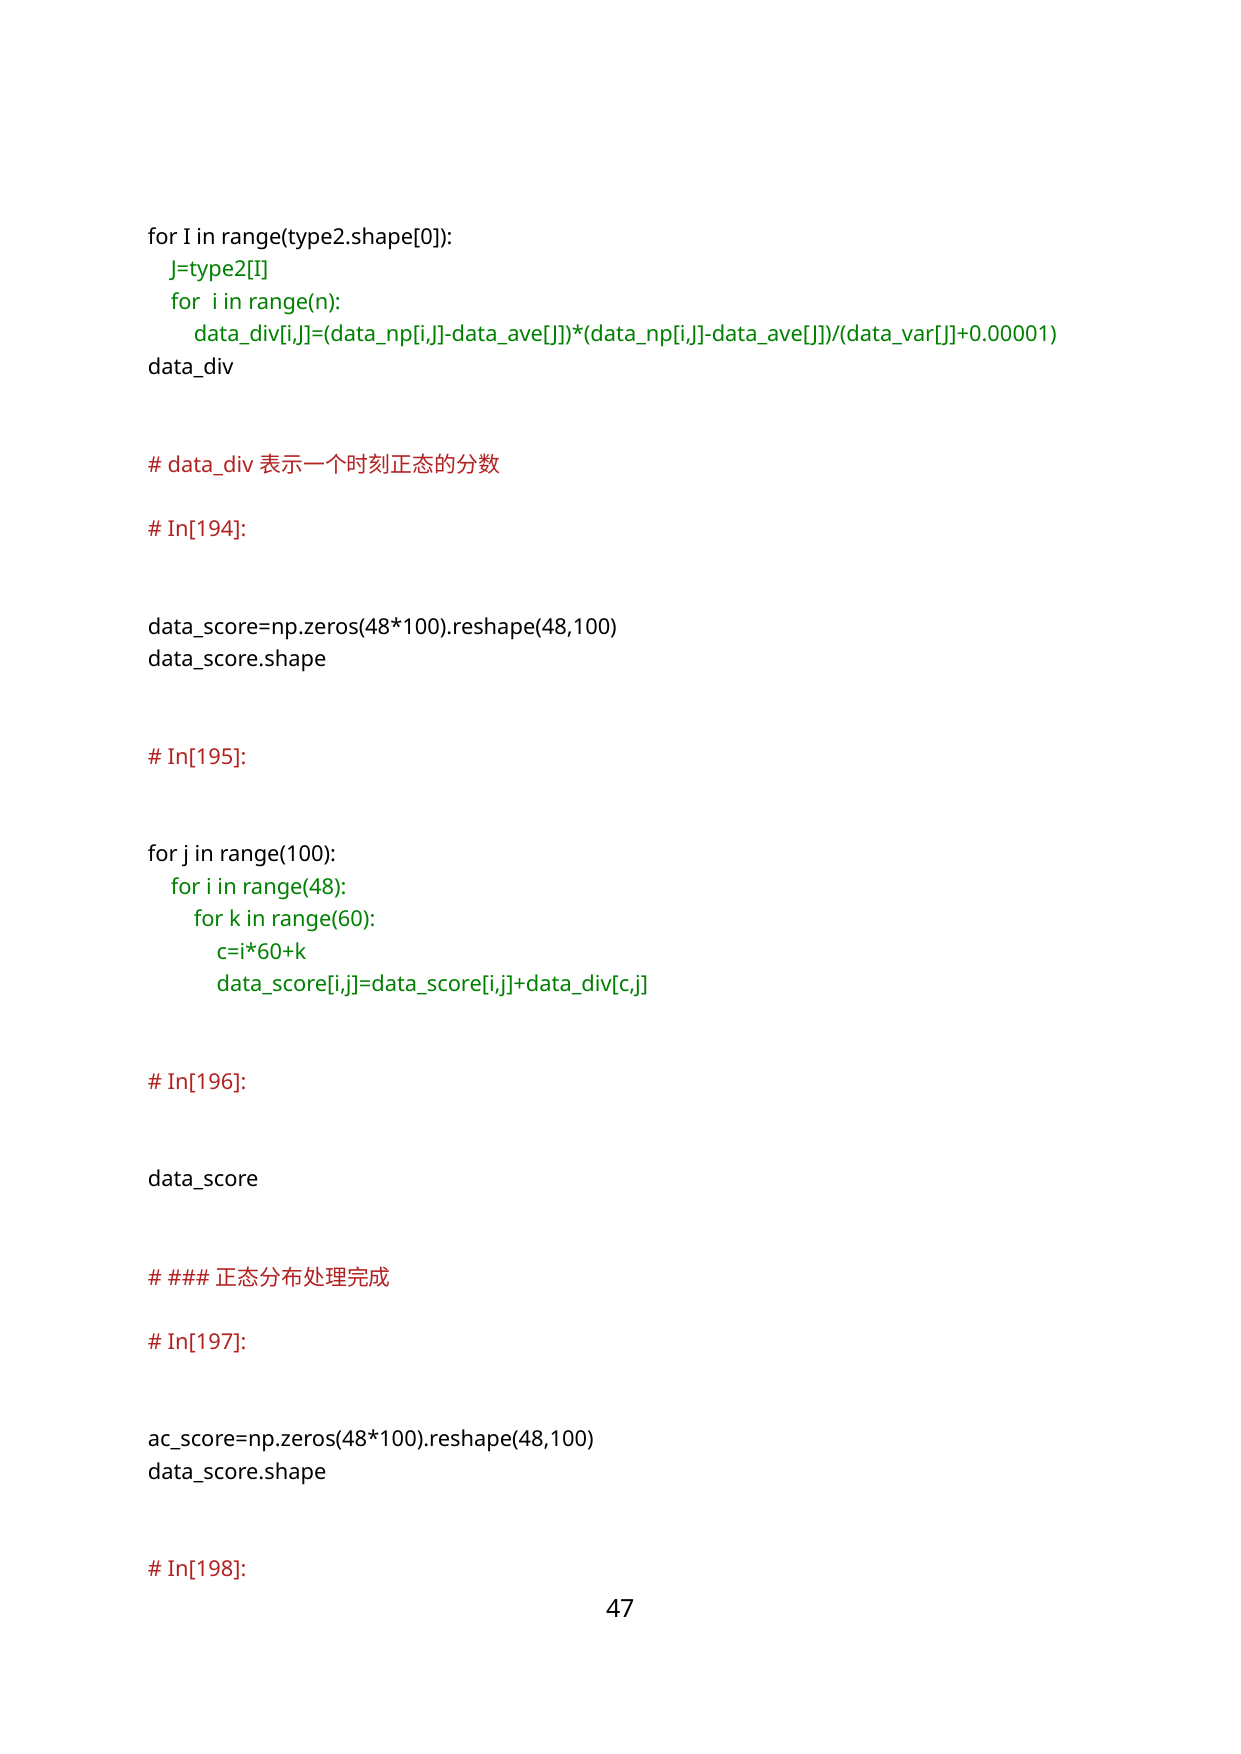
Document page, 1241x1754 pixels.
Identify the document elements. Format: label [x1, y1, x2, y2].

text [148, 154, 1092, 1584]
